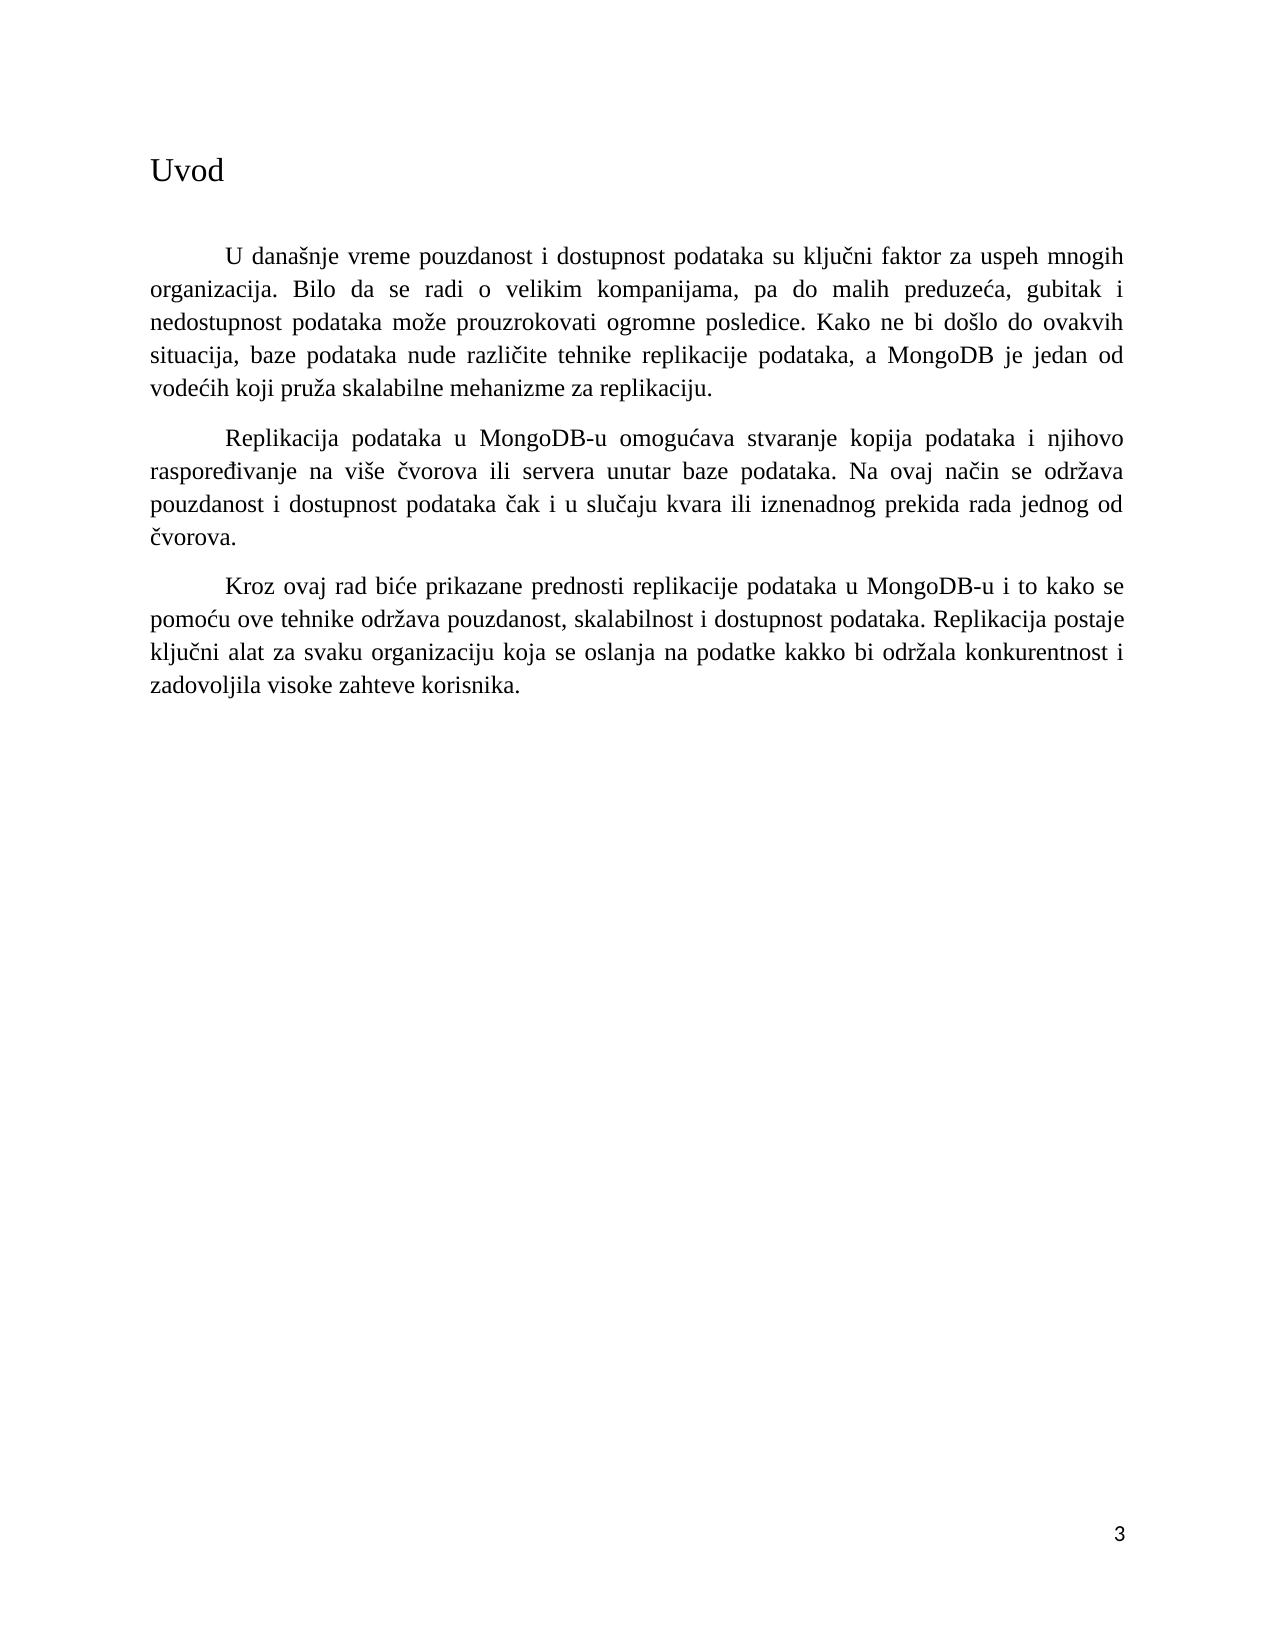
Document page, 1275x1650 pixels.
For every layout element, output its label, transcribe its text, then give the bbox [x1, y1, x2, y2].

subtitle Uvod [150, 150, 1125, 188]
text Replikacija podataka u MongoDB-u omogućava stvaranje kopija podataka i njihovo raspoređivanje na više čvorova ili servera unutar baze podataka. Na ovaj način se održava pouzdanost i dostupnost podataka čak i u slučaju kvara ili iznenadnog prekida rada jednog od čvorova. [150, 423, 1125, 551]
text U današnje vreme pouzdanost i dostupnost podataka su ključni faktor za uspeh mnogih organizacija. Bilo da se radi o velikim kompanijama, pa do malih preduzeća, gubitak i nedostupnost podataka može prouzrokovati ogromne posledice. Kako ne bi došlo do ovakvih situacija, baze podataka nude različite tehnike replikacije podataka, a MongoDB je jedan od vodećih koji pruža skalabilne mehanizme za replikaciju. [150, 241, 1125, 402]
text Kroz ovaj rad biće prikazane prednosti replikacije podataka u MongoDB-u i to kako se pomoću ove tehnike održava pouzdanost, skalabilnost i dostupnost podataka. Replikacija postaje ključni alat za svaku organizaciju koja se oslanja na podatke kakko bi održala konkurentnost i zadovoljila visoke zahteve korisnika. [150, 571, 1125, 699]
